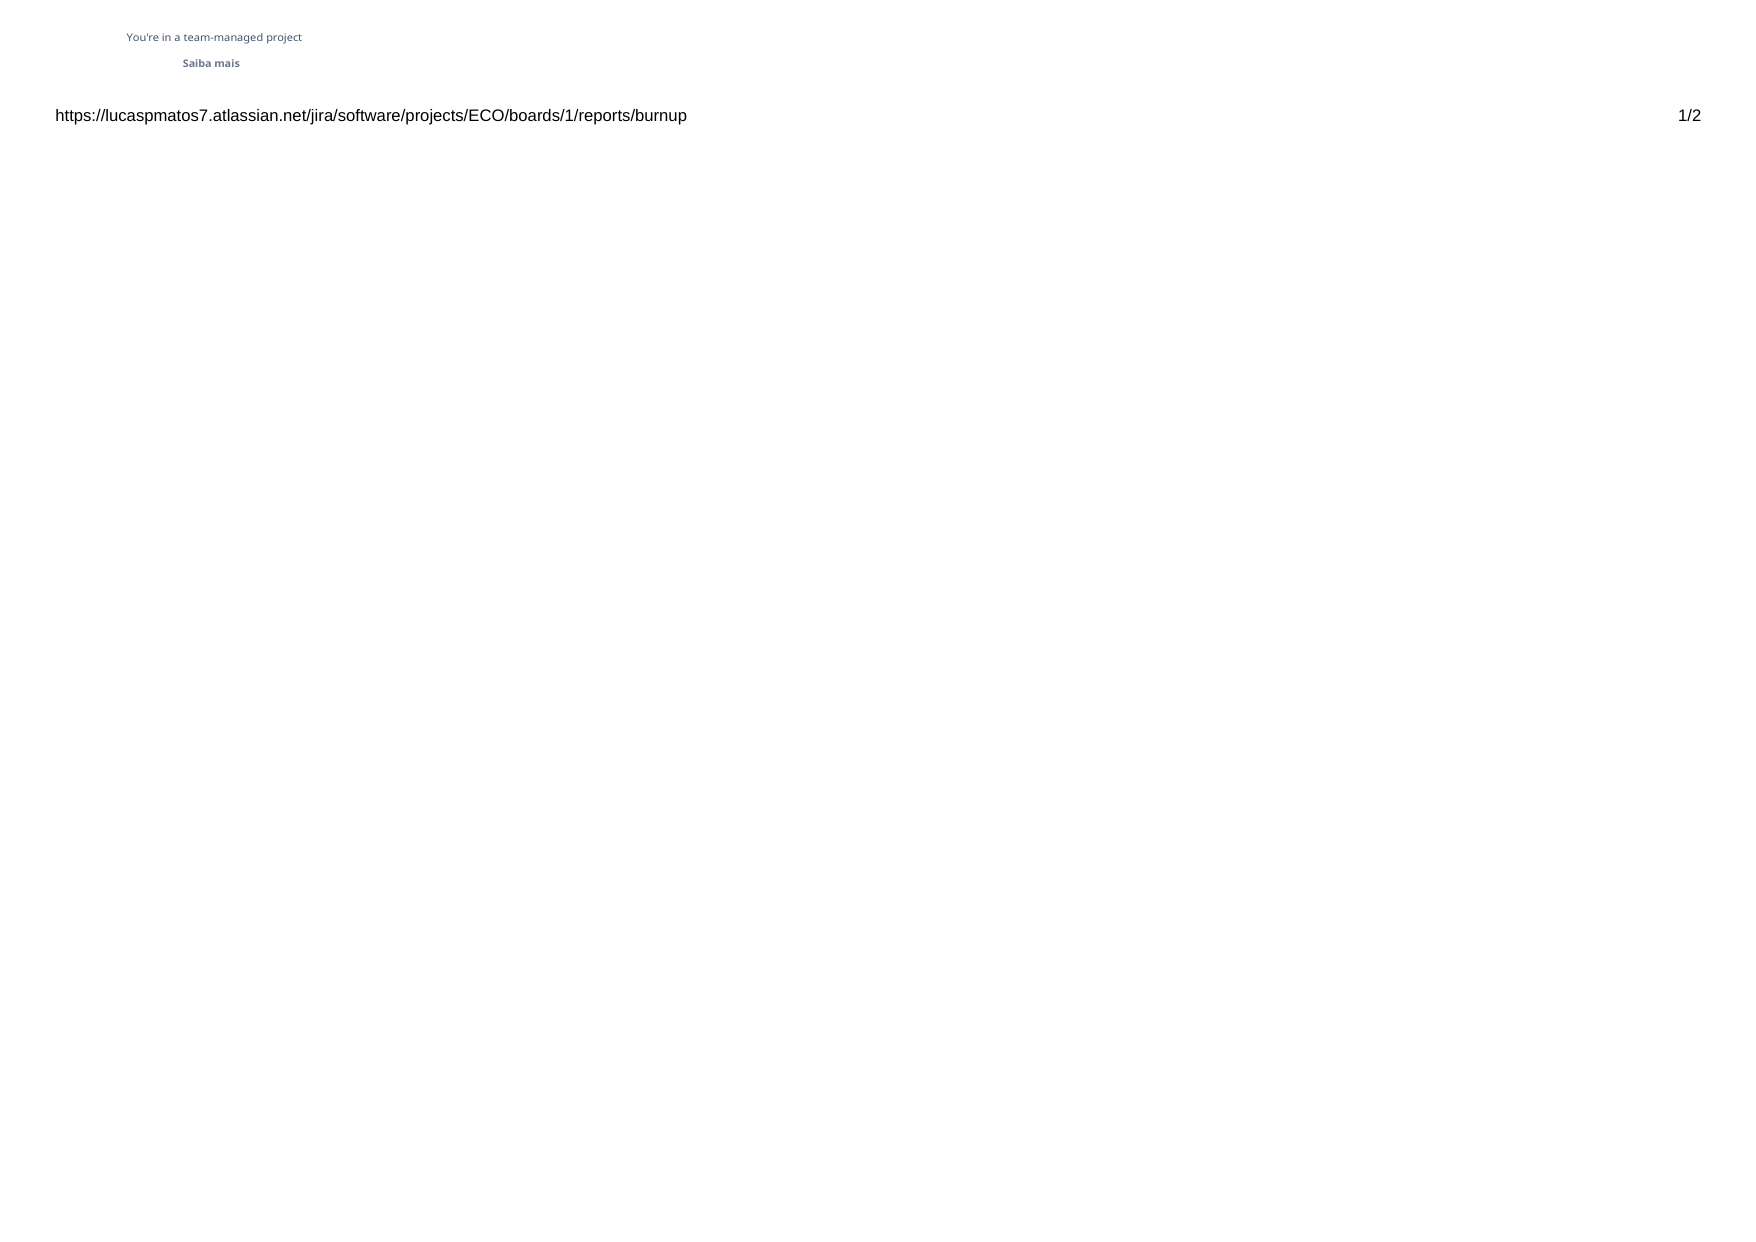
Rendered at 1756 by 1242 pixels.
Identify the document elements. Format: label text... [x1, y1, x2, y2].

text https://lucaspmatos7.atlassian.net/jira/software/projects/ECO/boards/1/reports/burnup 1/2 [55, 105, 1703, 124]
text Saiba mais [183, 57, 1703, 71]
text You're in a team-managed project [126, 31, 1703, 45]
